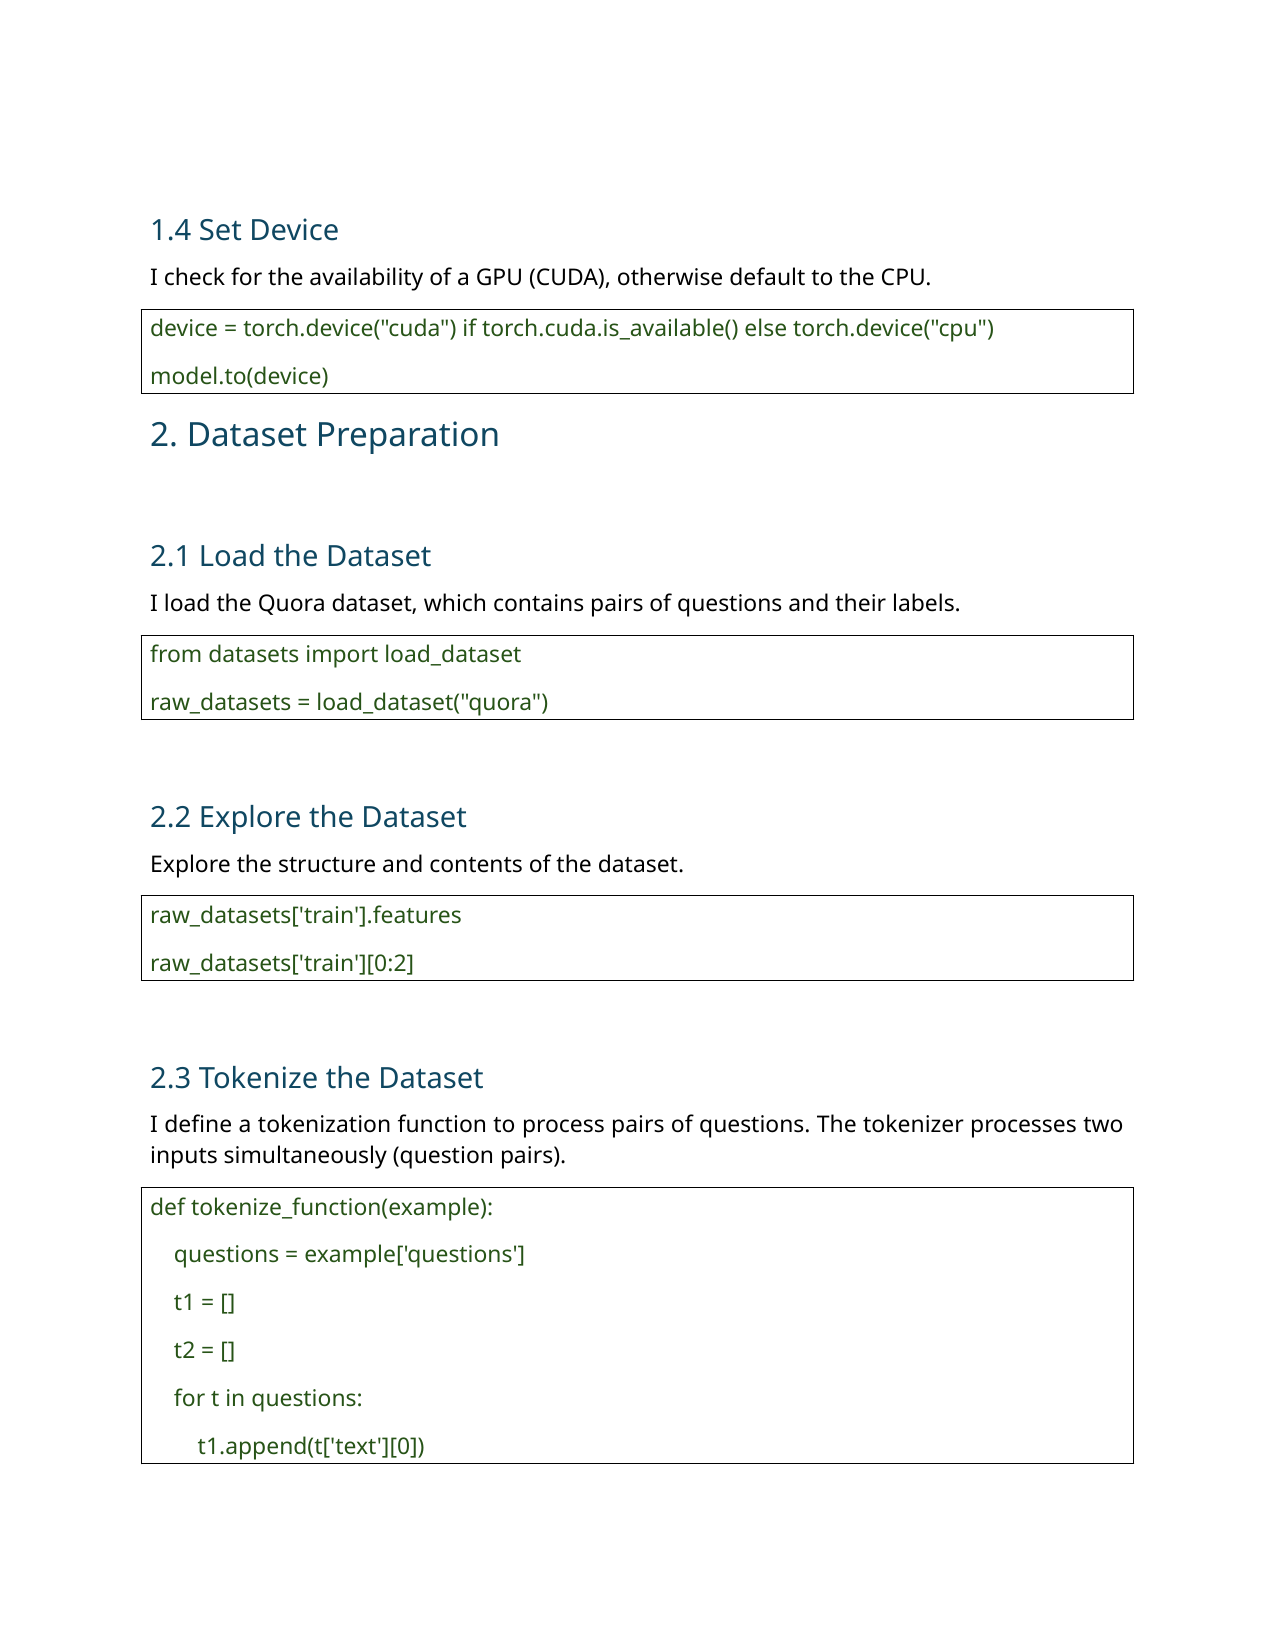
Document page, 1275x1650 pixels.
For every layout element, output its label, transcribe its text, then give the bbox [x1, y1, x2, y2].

text Explore the structure and contents of the dataset. [150, 847, 1125, 879]
text t1 = [] [142, 1283, 1133, 1317]
text raw_datasets['train'].features [142, 896, 1133, 930]
text t1.append(t['text'][0]) [142, 1427, 1133, 1463]
text I check for the availability of a GPU (CUDA), otherwise default to the CPU. [150, 261, 1125, 292]
subtitle 2. Dataset Preparation [150, 411, 1125, 456]
text raw_datasets = load_dataset("quora") [142, 683, 1133, 719]
text model.to(device) [142, 356, 1133, 393]
text for t in questions: [142, 1379, 1133, 1413]
text def tokenize_function(example): [142, 1188, 1133, 1222]
text I define a tokenization function to process pairs of questions. The tokenizer processes two inputs simultaneously (question pairs). [150, 1108, 1125, 1171]
text device = torch.device("cuda") if torch.cuda.is_available() else torch.device("cpu") [142, 310, 1133, 343]
subtitle 2.2 Explore the Dataset [150, 796, 1125, 836]
text t2 = [] [142, 1331, 1133, 1365]
text raw_datasets['train'][0:2] [142, 943, 1133, 980]
subtitle 2.3 Tokenize the Dataset [150, 1057, 1125, 1097]
text questions = example['questions'] [142, 1235, 1133, 1269]
text I load the Quora dataset, which contains pairs of questions and their labels. [150, 587, 1125, 618]
subtitle 1.4 Set Device [150, 209, 1125, 249]
text from datasets import load_dataset [142, 636, 1133, 669]
subtitle 2.1 Load the Dataset [150, 536, 1125, 575]
